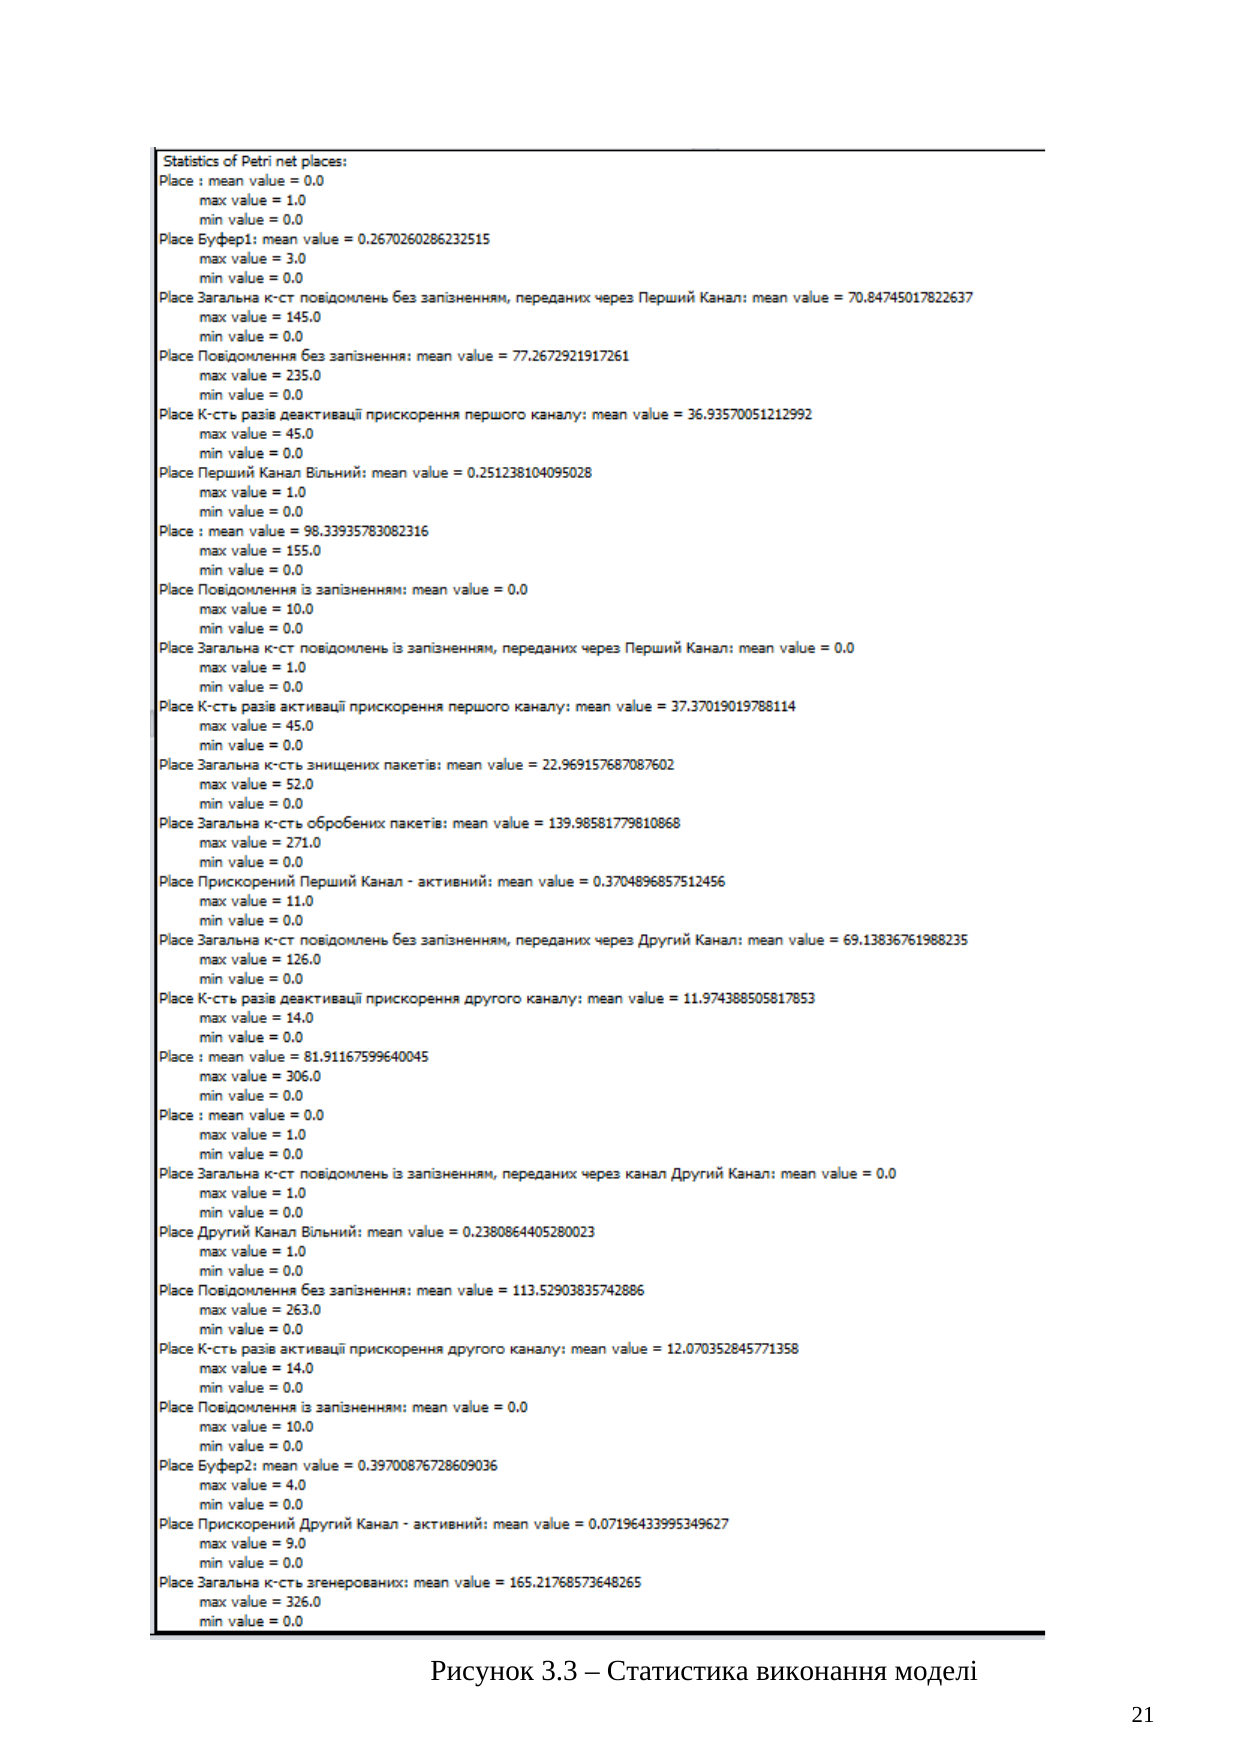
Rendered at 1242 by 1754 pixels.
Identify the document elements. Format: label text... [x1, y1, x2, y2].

picture [150, 147, 1046, 1640]
text Рисунок 3.3 – Статистика виконання моделі [254, 1653, 1154, 1687]
